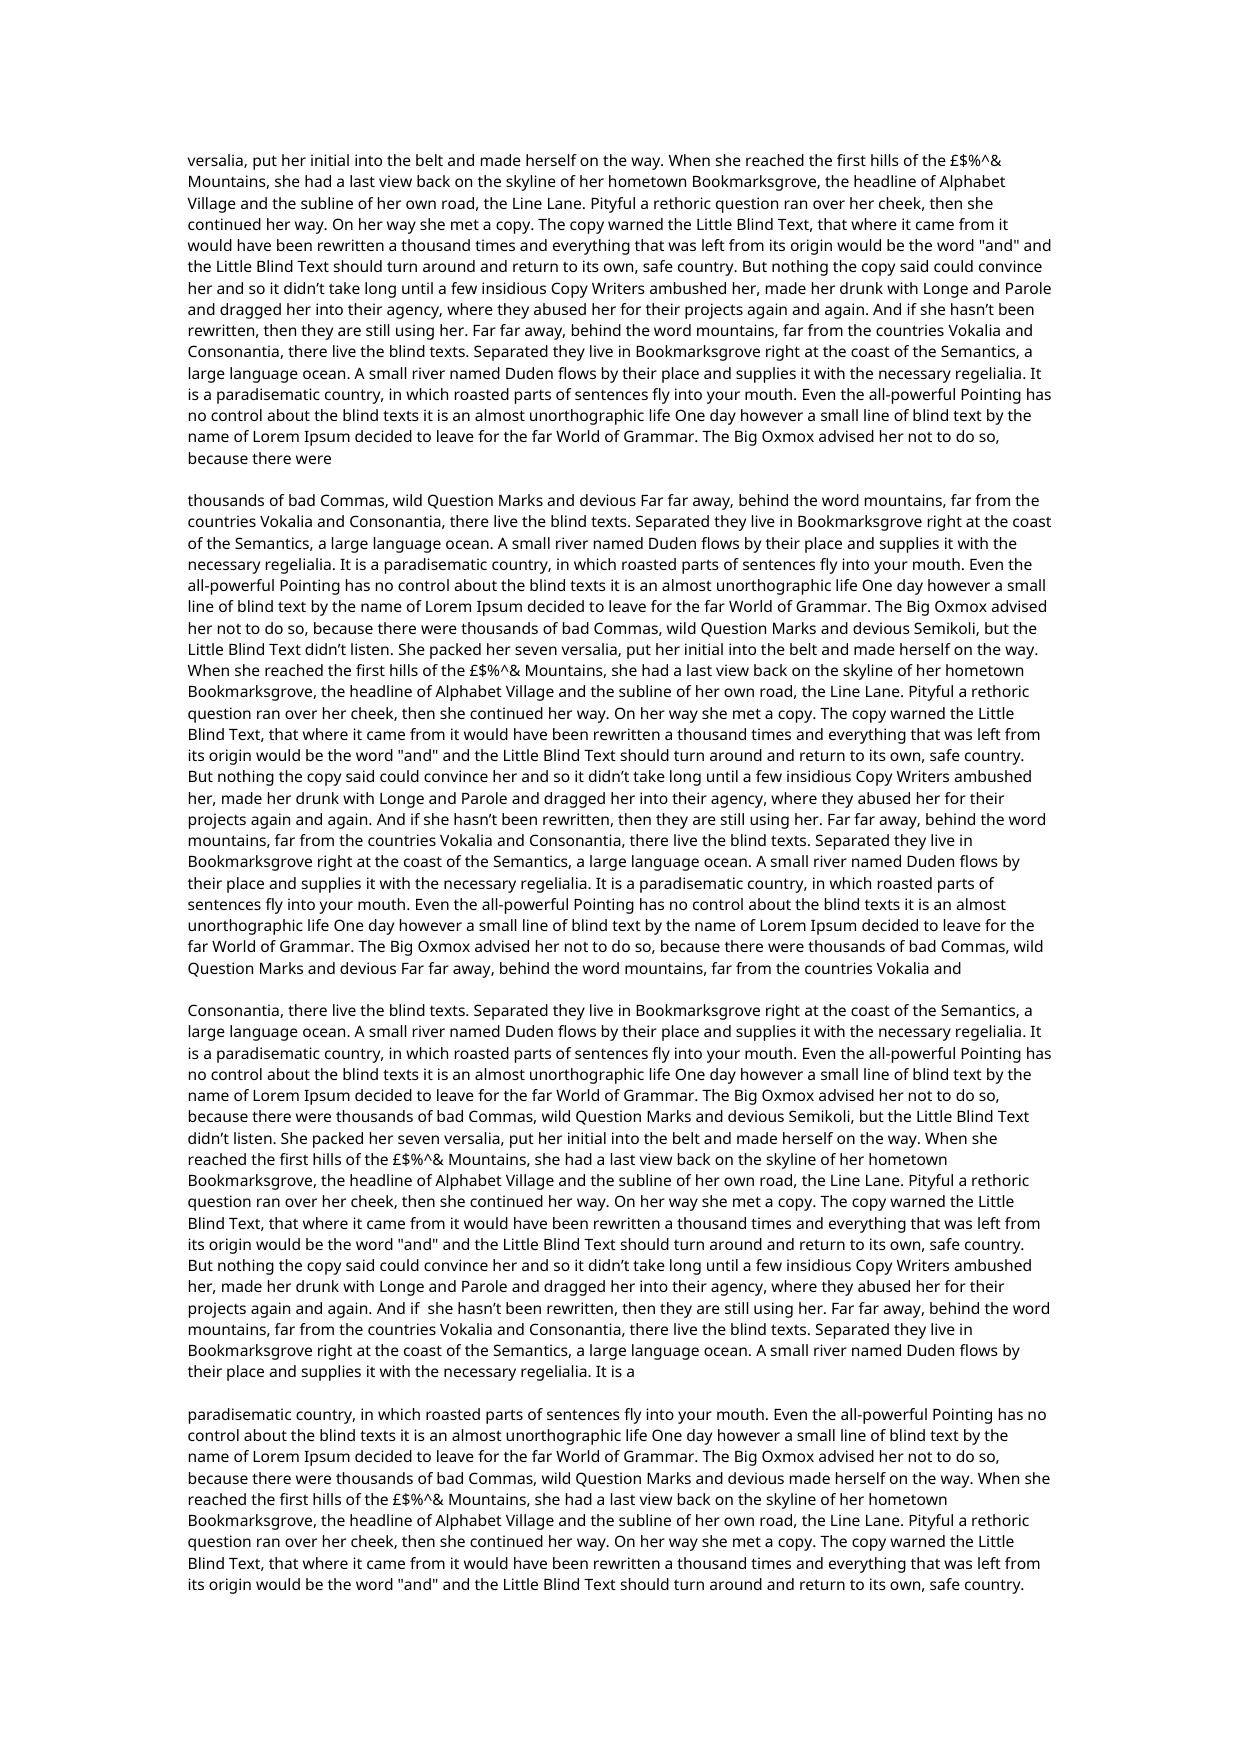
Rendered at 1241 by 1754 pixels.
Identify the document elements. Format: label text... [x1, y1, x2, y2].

text Consonantia, there live the blind texts. Separated they live in Bookmarksgrove right at the coast of the Semantics, a large language ocean. A small river named Duden flows by their place and supplies it with the necessary regelialia. It is a paradisematic country, in which roasted parts of sentences fly into your mouth. Even the all-powerful Pointing has no control about the blind texts it is an almost unorthographic life One day however a small line of blind text by the name of Lorem Ipsum decided to leave for the far World of Grammar. The Big Oxmox advised her not to do so, because there were thousands of bad Commas, wild Question Marks and devious Semikoli, but the Little Blind Text didn’t listen. She packed her seven versalia, put her initial into the belt and made herself on the way. When she reached the first hills of the £$%^& Mountains, she had a last view back on the skyline of her hometown Bookmarksgrove, the headline of Alphabet Village and the subline of her own road, the Line Lane. Pityful a rethoric question ran over her cheek, then she continued her way. On her way she met a copy. The copy warned the Little Blind Text, that where it came from it would have been rewritten a thousand times and everything that was left from its origin would be the word "and" and the Little Blind Text should turn around and return to its own, safe country. But nothing the copy said could convince her and so it didn’t take long until a few insidious Copy Writers ambushed her, made her drunk with Longe and Parole and dragged her into their agency, where they abused her for their projects again and again. And if she hasn’t been rewritten, then they are still using her. Far far away, behind the word mountains, far from the countries Vokalia and Consonantia, there live the blind texts. Separated they live in Bookmarksgrove right at the coast of the Semantics, a large language ocean. A small river named Duden flows by their place and supplies it with the necessary regelialia. It is a [187, 1000, 1053, 1382]
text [187, 150, 1053, 469]
text thousands of bad Commas, wild Question Marks and devious Far far away, behind the word mountains, far from the countries Vokalia and Consonantia, there live the blind texts. Separated they live in Bookmarksgrove right at the coast of the Semantics, a large language ocean. A small river named Duden flows by their place and supplies it with the necessary regelialia. It is a paradisematic country, in which roasted parts of sentences fly into your mouth. Even the all-powerful Pointing has no control about the blind texts it is an almost unorthographic life One day however a small line of blind text by the name of Lorem Ipsum decided to leave for the far World of Grammar. The Big Oxmox advised her not to do so, because there were thousands of bad Commas, wild Question Marks and devious Semikoli, but the Little Blind Text didn’t listen. She packed her seven versalia, put her initial into the belt and made herself on the way. When she reached the first hills of the £$%^& Mountains, she had a last view back on the skyline of her hometown Bookmarksgrove, the headline of Alphabet Village and the subline of her own road, the Line Lane. Pityful a rethoric question ran over her cheek, then she continued her way. On her way she met a copy. The copy warned the Little Blind Text, that where it came from it would have been rewritten a thousand times and everything that was left from its origin would be the word "and" and the Little Blind Text should turn around and return to its own, safe country. But nothing the copy said could convince her and so it didn’t take long until a few insidious Copy Writers ambushed her, made her drunk with Longe and Parole and dragged her into their agency, where they abused her for their projects again and again. And if she hasn’t been rewritten, then they are still using her. Far far away, behind the word mountains, far from the countries Vokalia and Consonantia, there live the blind texts. Separated they live in Bookmarksgrove right at the coast of the Semantics, a large language ocean. A small river named Duden flows by their place and supplies it with the necessary regelialia. It is a paradisematic country, in which roasted parts of sentences fly into your mouth. Even the all-powerful Pointing has no control about the blind texts it is an almost unorthographic life One day however a small line of blind text by the name of Lorem Ipsum decided to leave for the far World of Grammar. The Big Oxmox advised her not to do so, because there were thousands of bad Commas, wild Question Marks and devious Far far away, behind the word mountains, far from the countries Vokalia and [187, 490, 1053, 979]
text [187, 1404, 1053, 1595]
